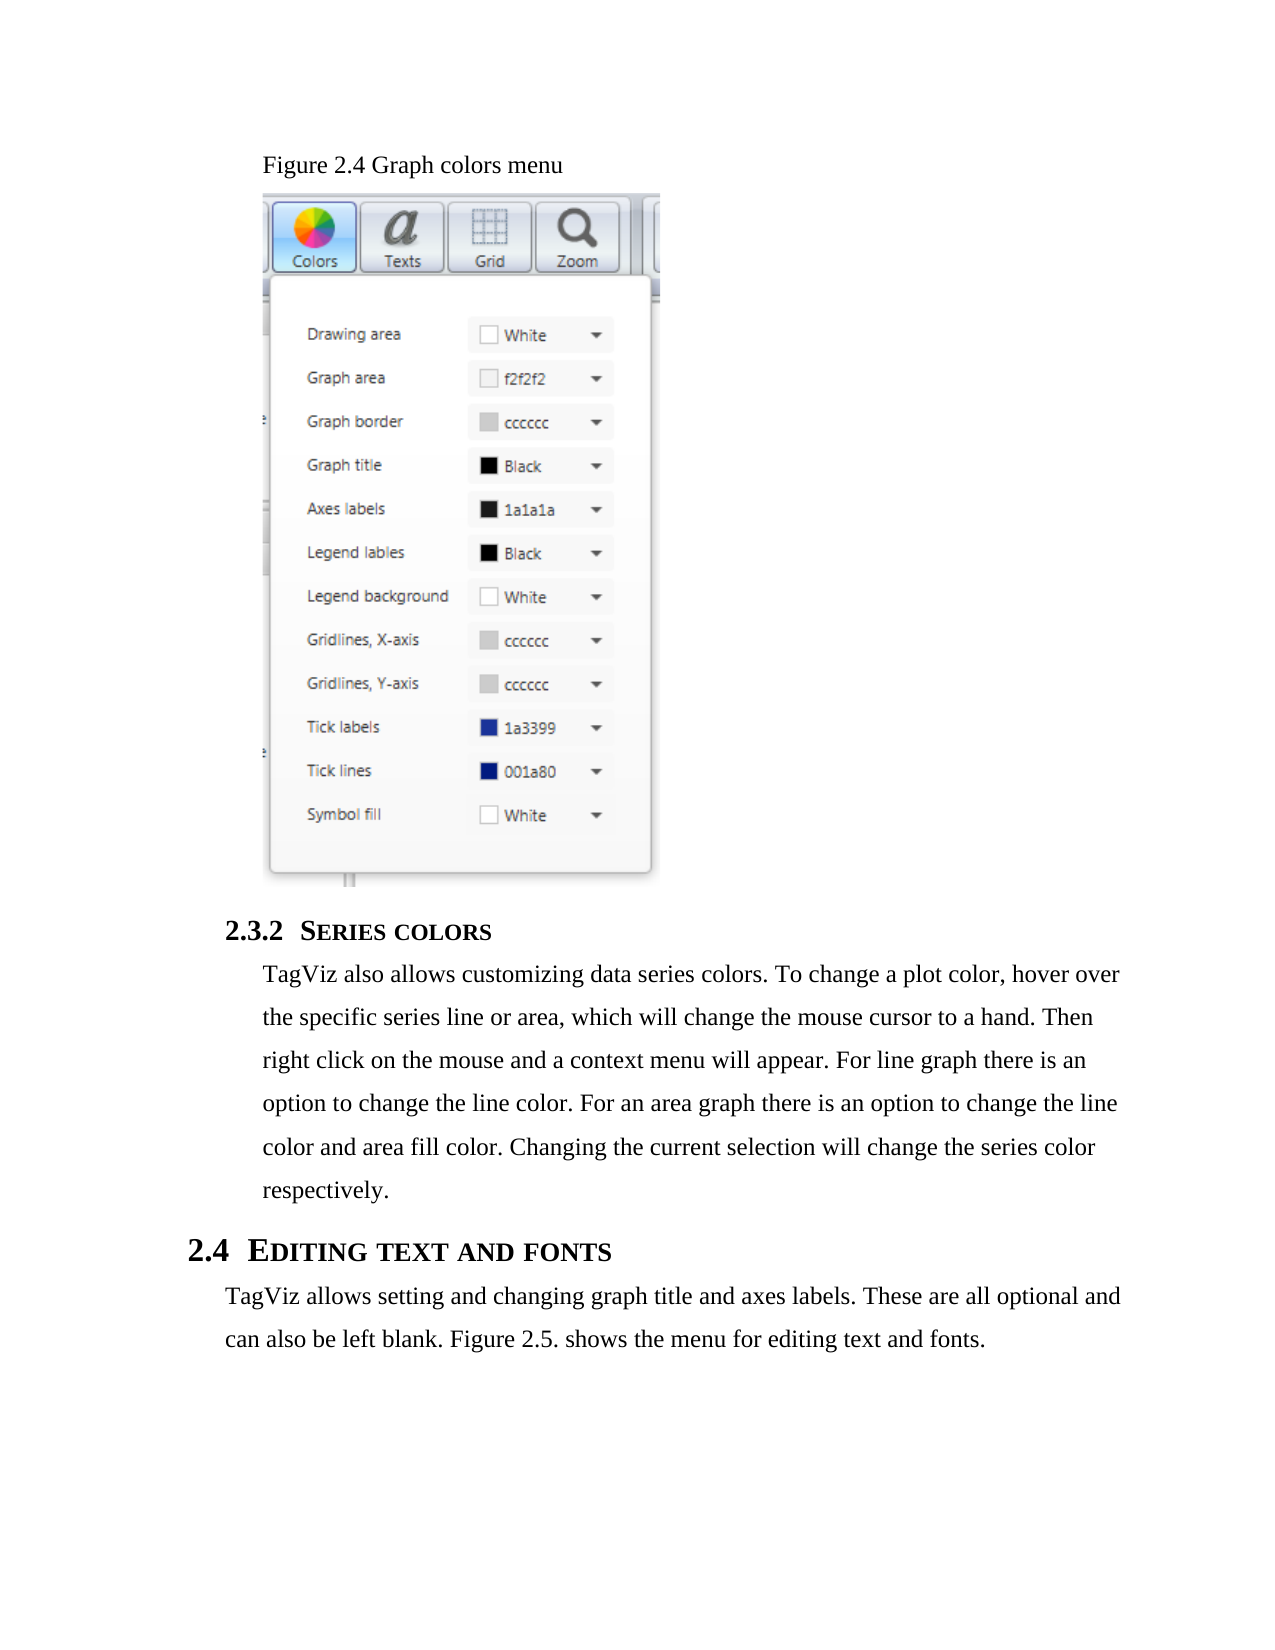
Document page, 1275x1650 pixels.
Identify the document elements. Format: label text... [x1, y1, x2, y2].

picture [262, 193, 661, 887]
text TagViz also allows customizing data series colors. To change a plot color, hover over the specific series line or area, which will change the mouse cursor to a hand. Then right click on the mouse and a context menu will appear. For line graph there is an option to change the line color. For an area graph there is an option to change the line color and area fill color. Changing the current selection will change the series color respectively. [262, 959, 1125, 1203]
subtitle Series colors [225, 913, 1125, 947]
text Figure 2.4 Graph colors menu [262, 150, 1125, 179]
text TagViz allows setting and changing graph title and axes labels. These are all optional and can also be left blank. Figure 2.5. shows the menu for editing text and fonts. [225, 1281, 1125, 1353]
subtitle Editing text and fonts [187, 1230, 1125, 1269]
